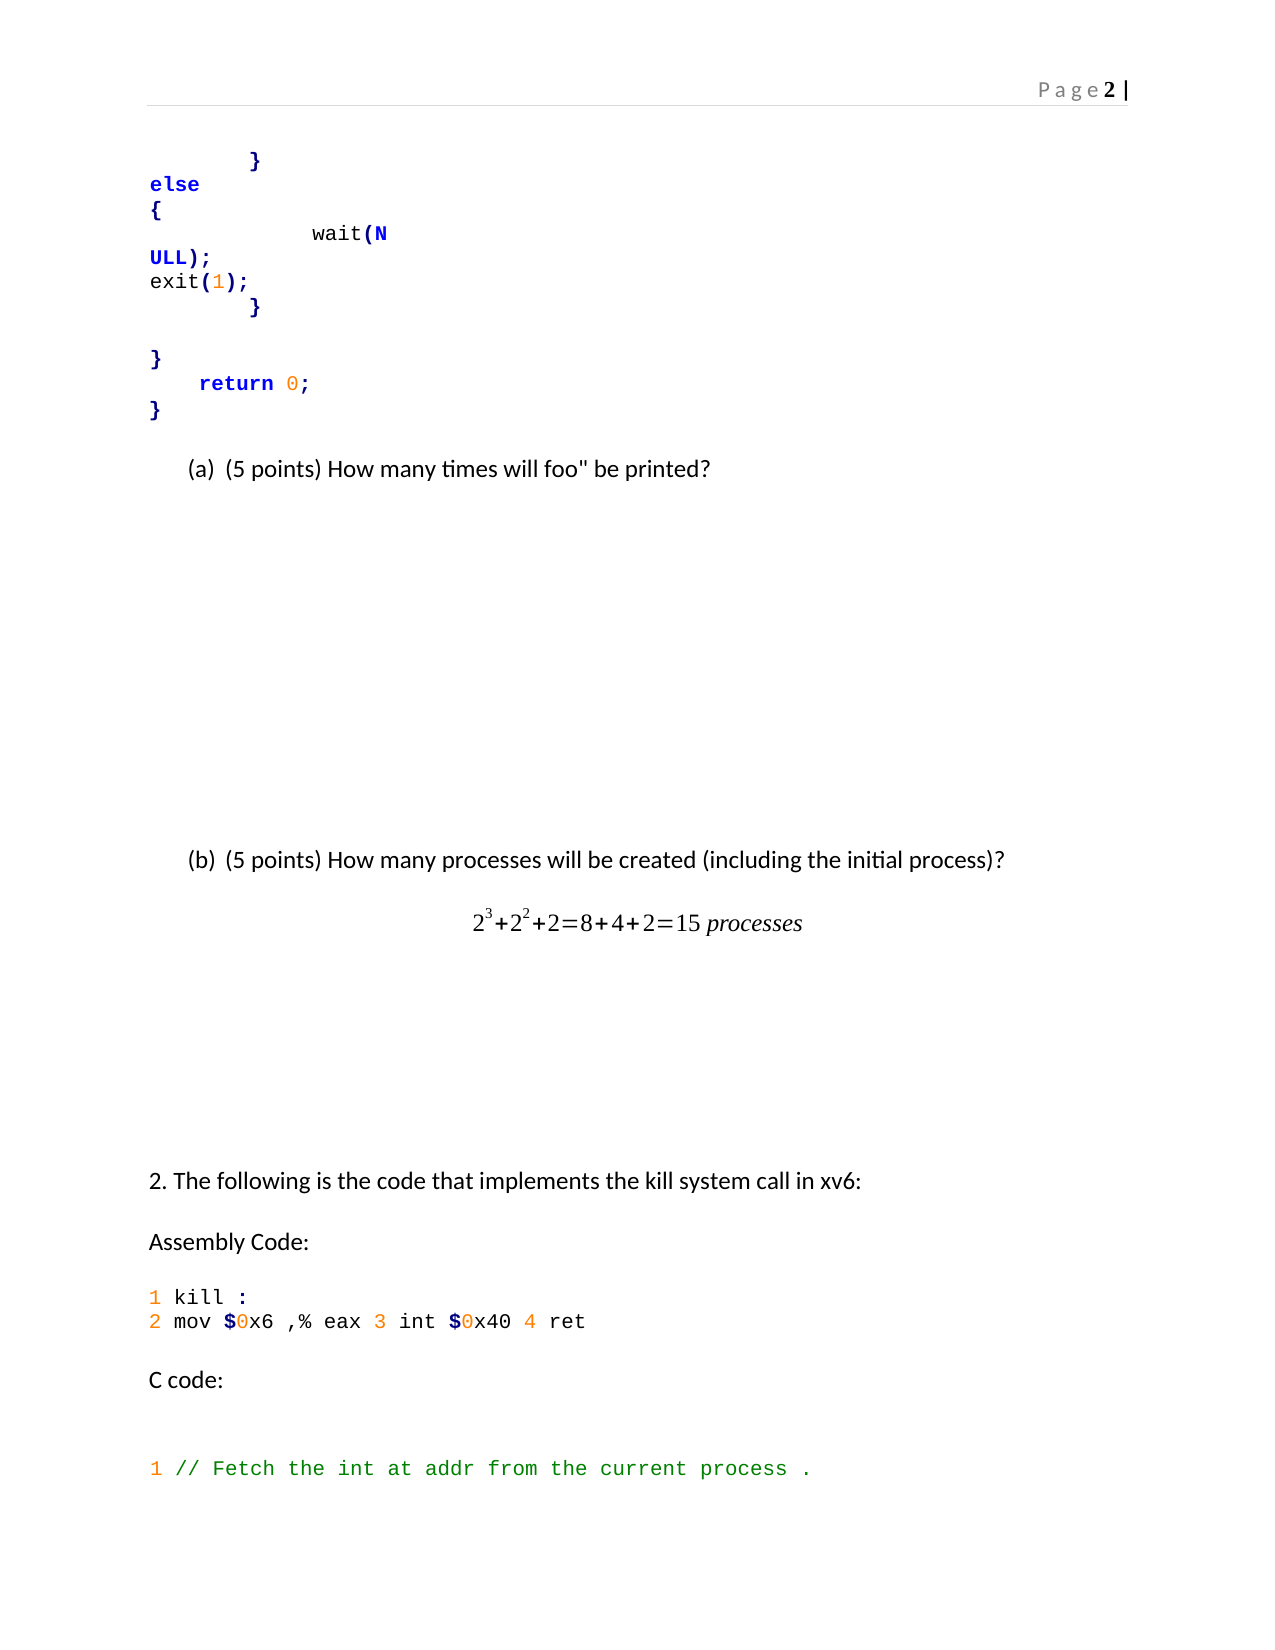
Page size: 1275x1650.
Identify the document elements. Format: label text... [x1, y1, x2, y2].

text return 0; [148, 373, 1125, 397]
text Assembly Code: [148, 1226, 1018, 1257]
list (5 points) How many times will foo" be printed? [187, 454, 1018, 484]
subtitle 2 mov $0x6 ,% eax 3 int $0x40 4 ret [148, 1311, 1125, 1335]
subtitle } else { wait(NULL); exit(1); [148, 150, 396, 295]
text } [148, 321, 206, 372]
text 1 kill : [148, 1287, 1125, 1310]
text C code: [148, 1365, 1018, 1395]
text 2. The following is the code that implements the kill system call in xv6: [148, 1165, 1018, 1196]
list // Fetch the int at addr from the current process . [150, 1458, 1125, 1482]
text } [148, 296, 1125, 320]
text } [148, 399, 1125, 422]
list (5 points) How many processes will be created (including the initial process)? [187, 844, 1018, 874]
